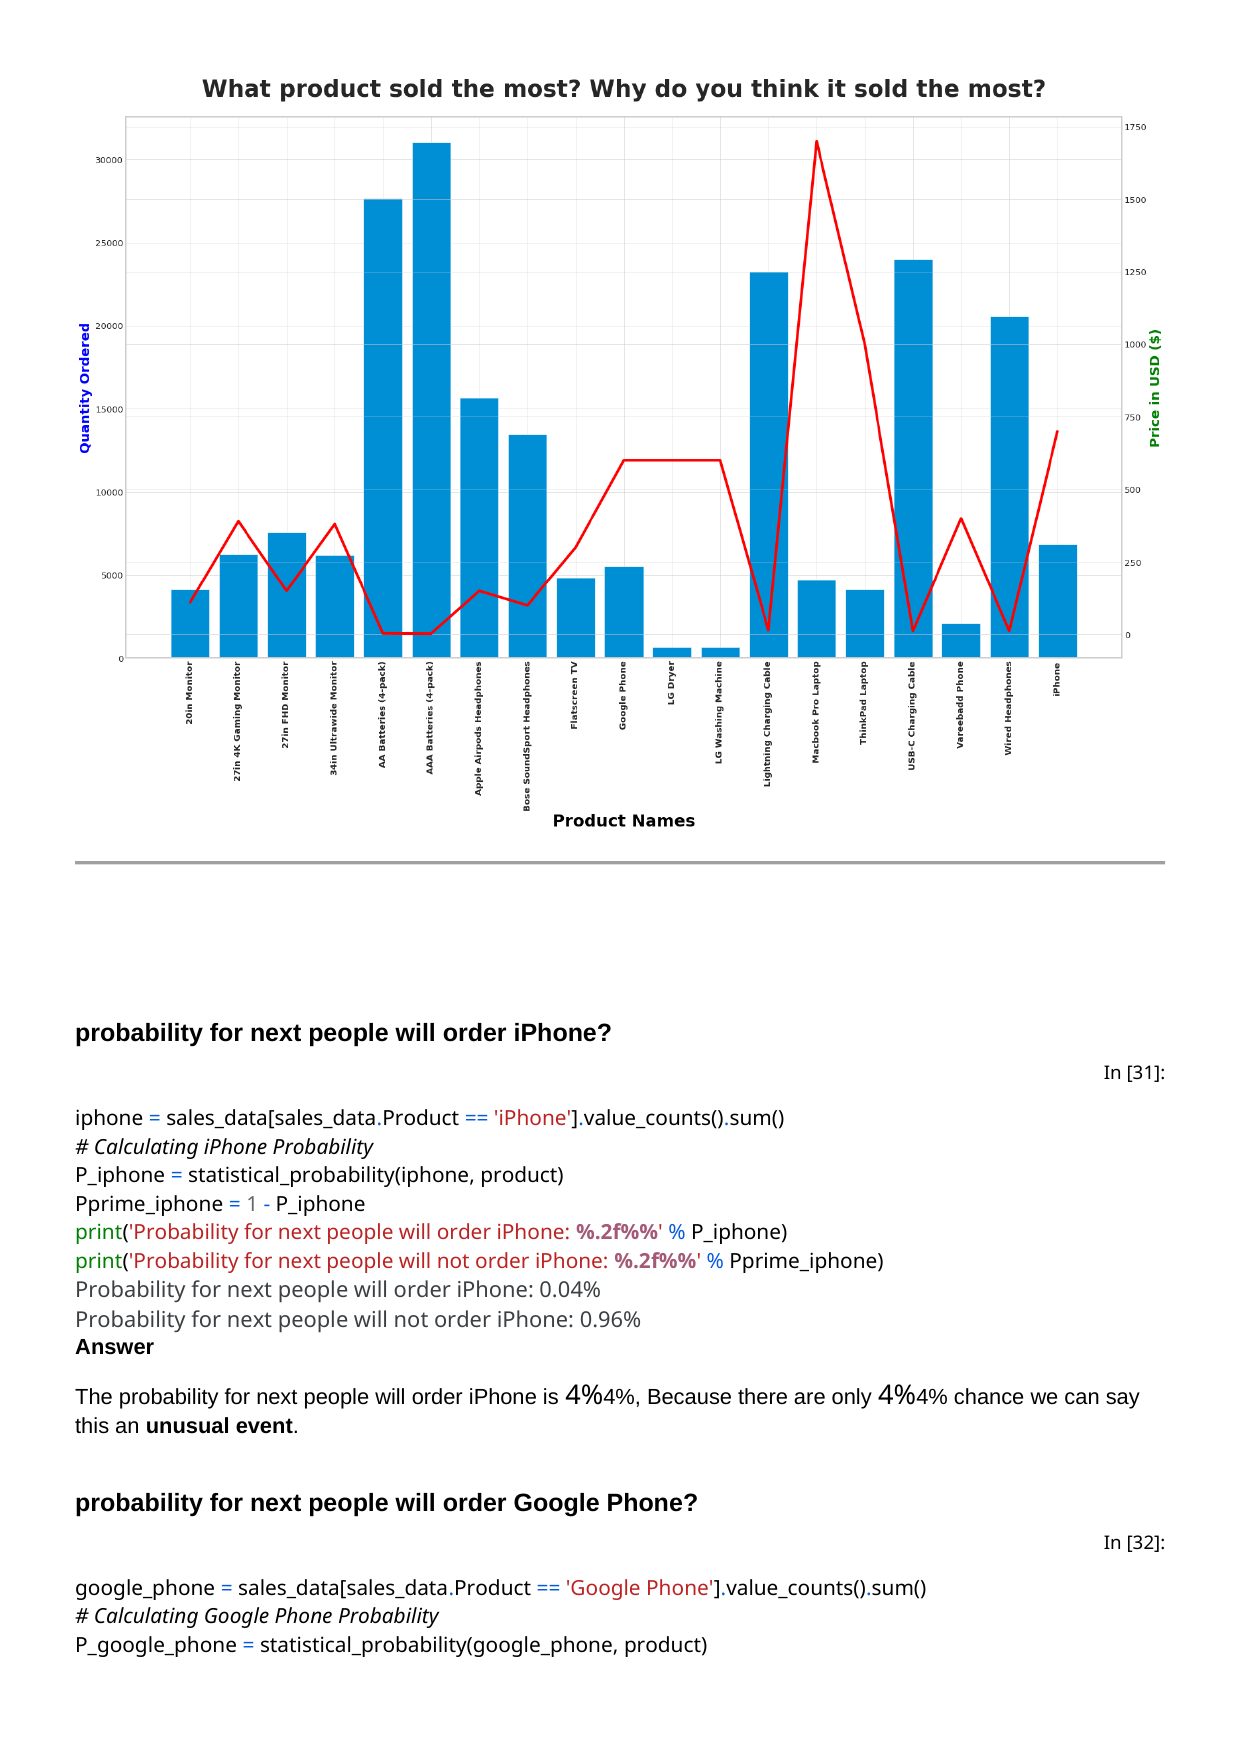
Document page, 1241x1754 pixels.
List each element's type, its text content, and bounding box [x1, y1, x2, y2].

text In [31]: [75, 1059, 1165, 1085]
text print('Probability for next people will not order iPhone: %.2f%%' % Pprime_iphone) [75, 1246, 1165, 1274]
text In [32]: [75, 1529, 1165, 1554]
text # Calculating iPhone Probability [75, 1132, 1165, 1160]
text google_phone = sales_data[sales_data.Product == 'Google Phone'].value_counts().sum() [75, 1573, 1165, 1602]
subtitle probability for next people will order Google Phone? [75, 1488, 1165, 1516]
text P_iphone = statistical_probability(iphone, product) [75, 1160, 1165, 1189]
text The probability for next people will order iPhone is 4%4%, Because there are only 4%4% chance we can say this an unusual event. [75, 1376, 1165, 1438]
text print('Probability for next people will order iPhone: %.2f%%' % P_iphone) [75, 1217, 1165, 1246]
picture [75, 75, 1166, 834]
subtitle probability for next people will order iPhone? [75, 1018, 1165, 1047]
text iphone = sales_data[sales_data.Product == 'iPhone'].value_counts().sum() [75, 1103, 1165, 1132]
text Probability for next people will order iPhone: 0.04% [75, 1274, 1165, 1304]
text Probability for next people will not order iPhone: 0.96% [75, 1304, 1165, 1334]
text # Calculating Google Phone Probability [75, 1602, 1165, 1630]
subtitle Answer [75, 1334, 1165, 1359]
text P_google_phone = statistical_probability(google_phone, product) [75, 1630, 1165, 1658]
text Pprime_iphone = 1 - P_iphone [75, 1189, 1165, 1217]
